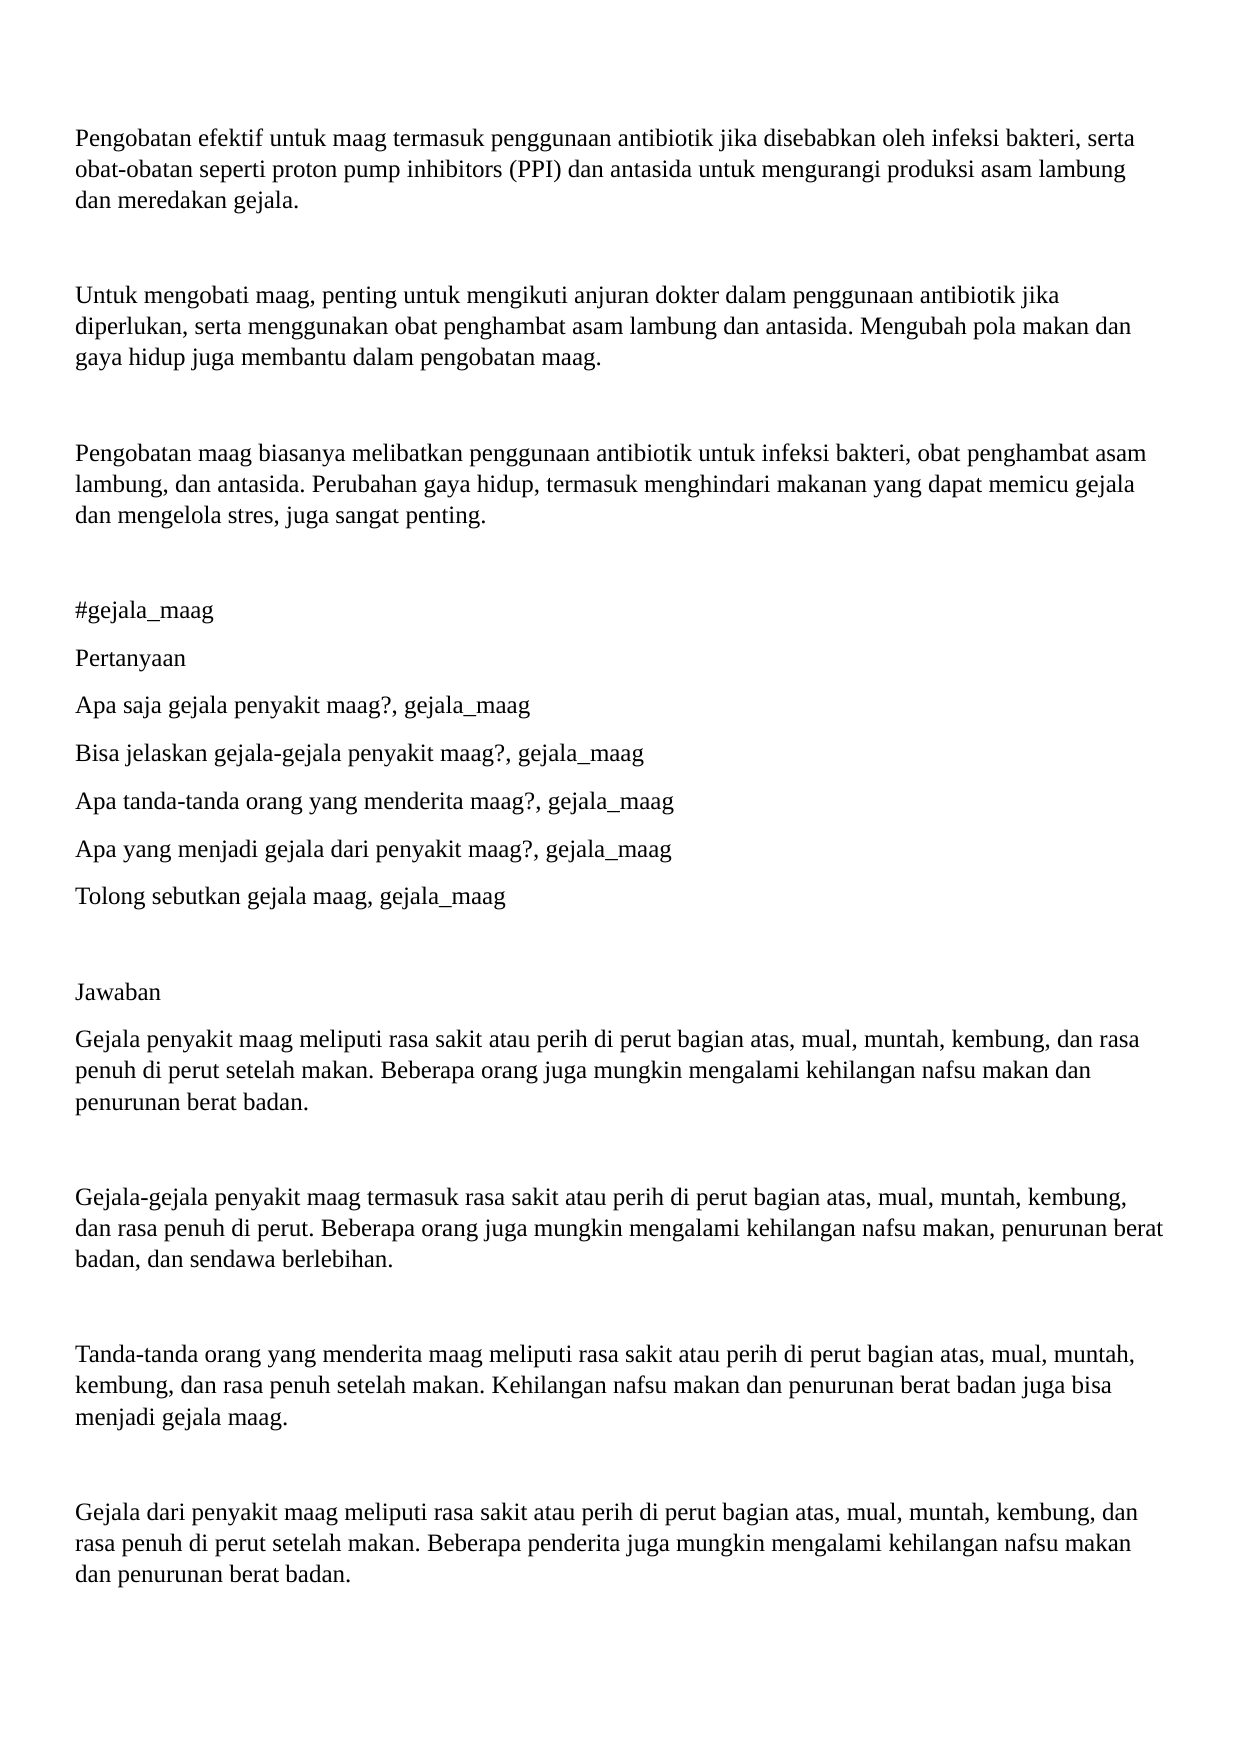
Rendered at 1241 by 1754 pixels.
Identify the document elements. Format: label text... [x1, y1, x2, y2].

text Apa tanda-tanda orang yang menderita maag?, gejala_maag [75, 786, 1165, 815]
text Pertanyaan [75, 643, 1165, 672]
text Untuk mengobati maag, penting untuk mengikuti anjuran dokter dalam penggunaan antibiotik jika diperlukan, serta menggunakan obat penghambat asam lambung dan antasida. Mengubah pola makan dan gaya hidup juga membantu dalam pengobatan maag. [75, 280, 1165, 371]
text Pengobatan efektif untuk maag termasuk penggunaan antibiotik jika disebabkan oleh infeksi bakteri, serta obat-obatan seperti proton pump inhibitors (PPI) dan antasida untuk mengurangi produksi asam lambung dan meredakan gejala. [75, 123, 1165, 213]
text Gejala dari penyakit maag meliputi rasa sakit atau perih di perut bagian atas, mual, muntah, kembung, dan rasa penuh di perut setelah makan. Beberapa penderita juga mungkin mengalami kehilangan nafsu makan dan penurunan berat badan. [75, 1497, 1165, 1588]
text Gejala penyakit maag meliputi rasa sakit atau perih di perut bagian atas, mual, muntah, kembung, dan rasa penuh di perut setelah makan. Beberapa orang juga mungkin mengalami kehilangan nafsu makan dan penurunan berat badan. [75, 1024, 1165, 1115]
text Tanda-tanda orang yang menderita maag meliputi rasa sakit atau perih di perut bagian atas, mual, muntah, kembung, dan rasa penuh setelah makan. Kehilangan nafsu makan dan penurunan berat badan juga bisa menjadi gejala maag. [75, 1339, 1165, 1430]
text Apa yang menjadi gejala dari penyakit maag?, gejala_maag [75, 834, 1165, 862]
text Jawaban [75, 977, 1165, 1006]
text Apa saja gejala penyakit maag?, gejala_maag [75, 691, 1165, 719]
text Pengobatan maag biasanya melibatkan penggunaan antibiotik untuk infeksi bakteri, obat penghambat asam lambung, dan antasida. Perubahan gaya hidup, termasuk menghindari makanan yang dapat memicu gejala dan mengelola stres, juga sangat penting. [75, 438, 1165, 528]
text Tolong sebutkan gejala maag, gejala_maag [75, 881, 1165, 910]
text Bisa jelaskan gejala-gejala penyakit maag?, gejala_maag [75, 738, 1165, 767]
text Gejala-gejala penyakit maag termasuk rasa sakit atau perih di perut bagian atas, mual, muntah, kembung, dan rasa penuh di perut. Beberapa orang juga mungkin mengalami kehilangan nafsu makan, penurunan berat badan, dan sendawa berlebihan. [75, 1182, 1165, 1273]
text #gejala_maag [75, 595, 1165, 624]
